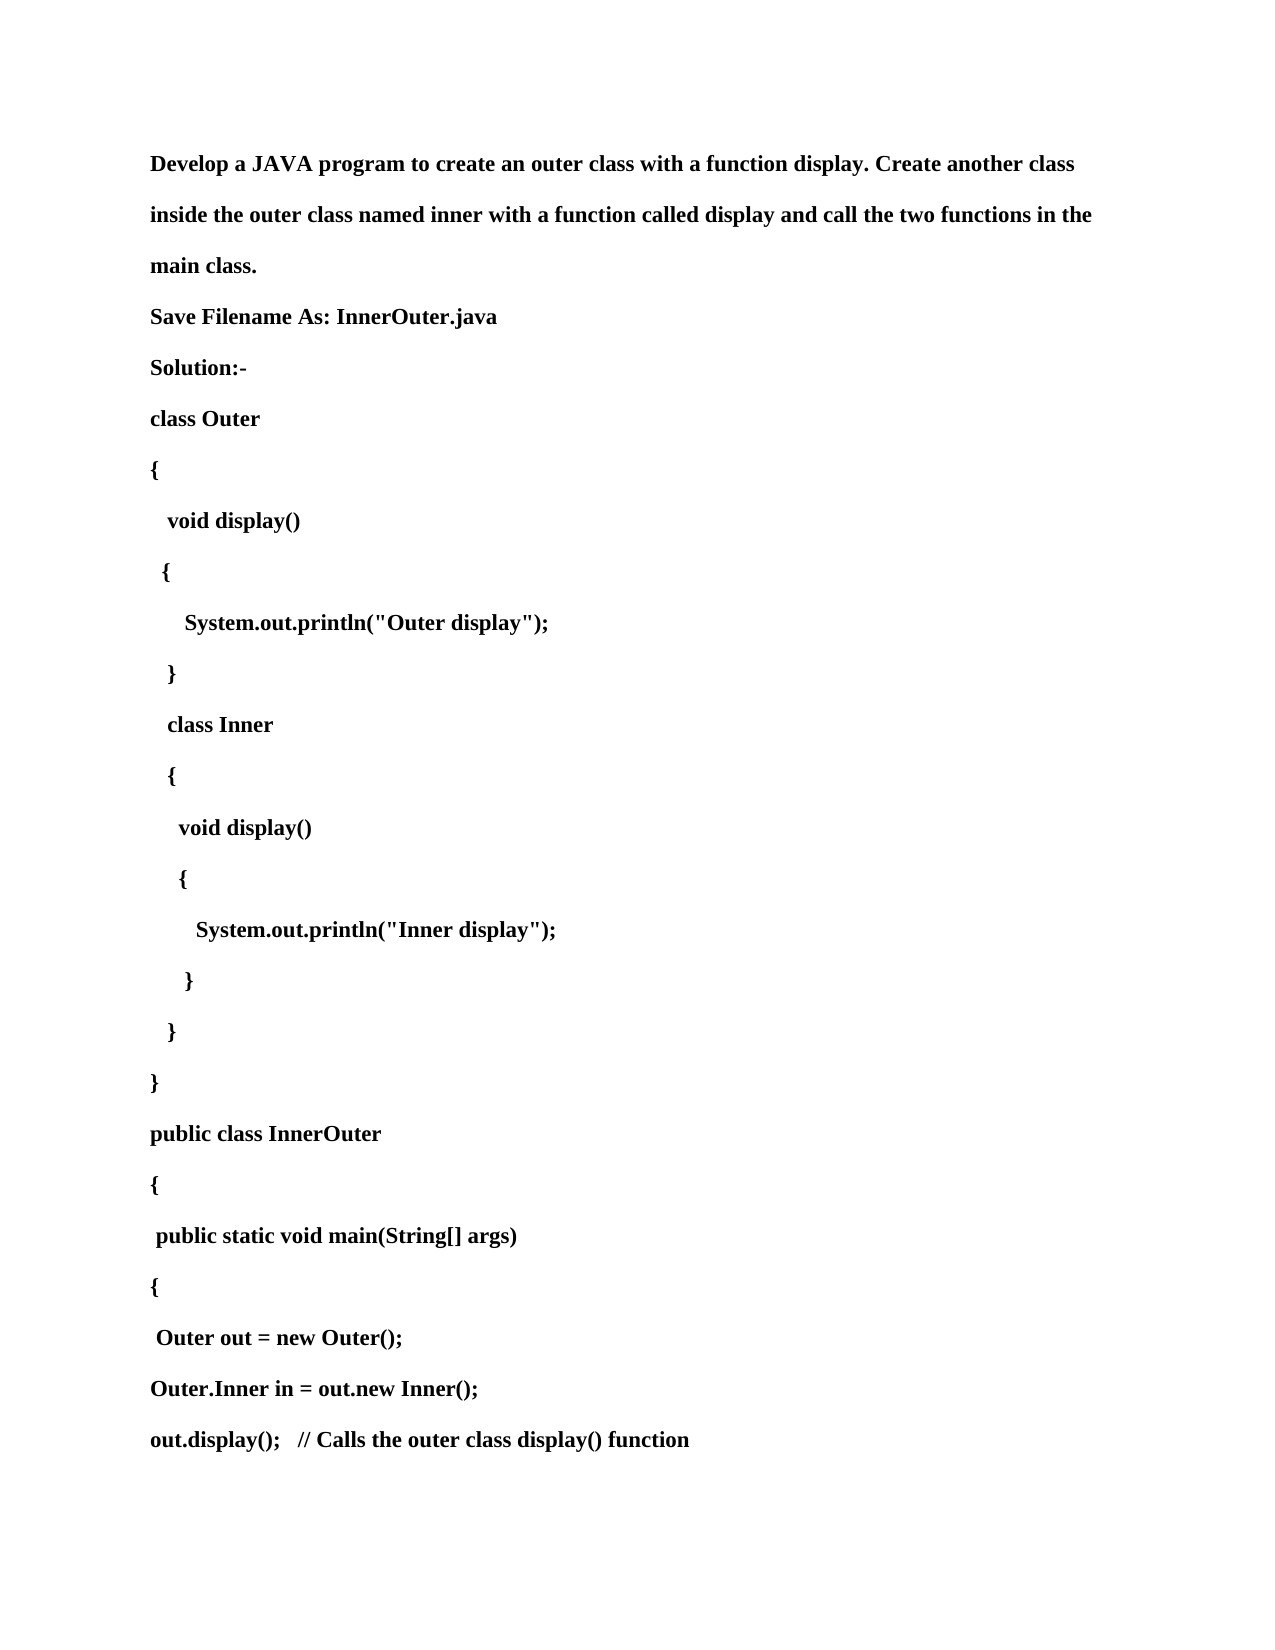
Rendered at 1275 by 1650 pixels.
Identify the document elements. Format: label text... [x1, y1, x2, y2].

text { [150, 1171, 1125, 1197]
text class Inner [150, 711, 1125, 738]
text { [150, 864, 1125, 891]
text Outer out = new Outer(); [150, 1324, 1125, 1350]
text main class. [150, 252, 1125, 278]
text { [150, 558, 1125, 585]
text Develop a JAVA program to create an outer class with a function display. Create another class [150, 150, 1125, 176]
text public static void main(String[] args) [150, 1222, 1125, 1248]
text Outer.Inner in = out.new Inner(); [150, 1375, 1125, 1401]
text } [150, 1069, 1125, 1095]
text void display() [150, 507, 1125, 534]
text class Outer [150, 405, 1125, 432]
text } [150, 1018, 1125, 1044]
text { [150, 1273, 1125, 1299]
text { [150, 456, 1125, 483]
text void display() [150, 813, 1125, 840]
text out.display(); // Calls the outer class display() function [150, 1426, 1125, 1452]
text { [150, 762, 1125, 789]
text } [150, 967, 1125, 993]
text Save Filename As: InnerOuter.java [150, 303, 1125, 329]
text public class InnerOuter [150, 1120, 1125, 1146]
text System.out.println("Inner display"); [150, 916, 1125, 942]
text } [150, 660, 1125, 687]
text System.out.println("Outer display"); [150, 609, 1125, 636]
text inside the outer class named inner with a function called display and call the two functions in the [150, 201, 1125, 227]
text Solution:- [150, 354, 1125, 381]
